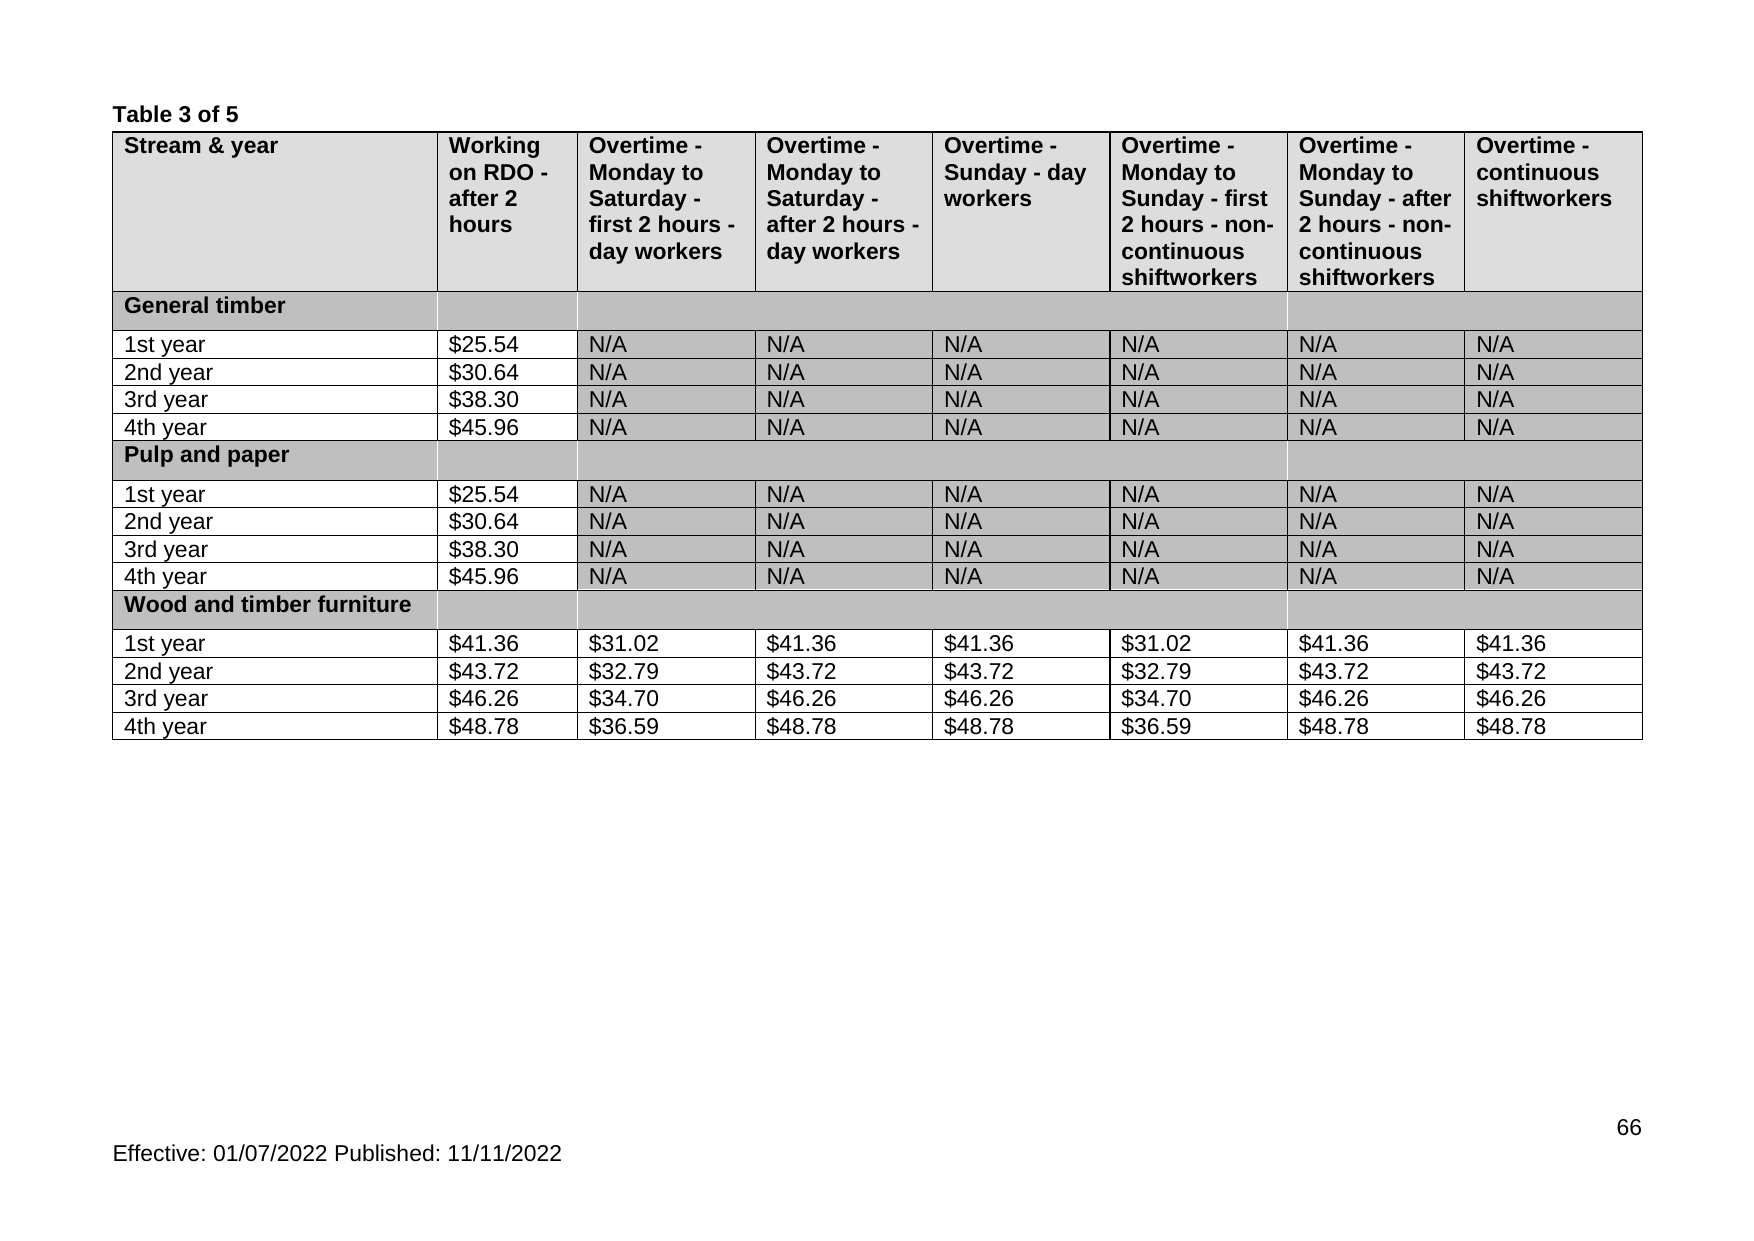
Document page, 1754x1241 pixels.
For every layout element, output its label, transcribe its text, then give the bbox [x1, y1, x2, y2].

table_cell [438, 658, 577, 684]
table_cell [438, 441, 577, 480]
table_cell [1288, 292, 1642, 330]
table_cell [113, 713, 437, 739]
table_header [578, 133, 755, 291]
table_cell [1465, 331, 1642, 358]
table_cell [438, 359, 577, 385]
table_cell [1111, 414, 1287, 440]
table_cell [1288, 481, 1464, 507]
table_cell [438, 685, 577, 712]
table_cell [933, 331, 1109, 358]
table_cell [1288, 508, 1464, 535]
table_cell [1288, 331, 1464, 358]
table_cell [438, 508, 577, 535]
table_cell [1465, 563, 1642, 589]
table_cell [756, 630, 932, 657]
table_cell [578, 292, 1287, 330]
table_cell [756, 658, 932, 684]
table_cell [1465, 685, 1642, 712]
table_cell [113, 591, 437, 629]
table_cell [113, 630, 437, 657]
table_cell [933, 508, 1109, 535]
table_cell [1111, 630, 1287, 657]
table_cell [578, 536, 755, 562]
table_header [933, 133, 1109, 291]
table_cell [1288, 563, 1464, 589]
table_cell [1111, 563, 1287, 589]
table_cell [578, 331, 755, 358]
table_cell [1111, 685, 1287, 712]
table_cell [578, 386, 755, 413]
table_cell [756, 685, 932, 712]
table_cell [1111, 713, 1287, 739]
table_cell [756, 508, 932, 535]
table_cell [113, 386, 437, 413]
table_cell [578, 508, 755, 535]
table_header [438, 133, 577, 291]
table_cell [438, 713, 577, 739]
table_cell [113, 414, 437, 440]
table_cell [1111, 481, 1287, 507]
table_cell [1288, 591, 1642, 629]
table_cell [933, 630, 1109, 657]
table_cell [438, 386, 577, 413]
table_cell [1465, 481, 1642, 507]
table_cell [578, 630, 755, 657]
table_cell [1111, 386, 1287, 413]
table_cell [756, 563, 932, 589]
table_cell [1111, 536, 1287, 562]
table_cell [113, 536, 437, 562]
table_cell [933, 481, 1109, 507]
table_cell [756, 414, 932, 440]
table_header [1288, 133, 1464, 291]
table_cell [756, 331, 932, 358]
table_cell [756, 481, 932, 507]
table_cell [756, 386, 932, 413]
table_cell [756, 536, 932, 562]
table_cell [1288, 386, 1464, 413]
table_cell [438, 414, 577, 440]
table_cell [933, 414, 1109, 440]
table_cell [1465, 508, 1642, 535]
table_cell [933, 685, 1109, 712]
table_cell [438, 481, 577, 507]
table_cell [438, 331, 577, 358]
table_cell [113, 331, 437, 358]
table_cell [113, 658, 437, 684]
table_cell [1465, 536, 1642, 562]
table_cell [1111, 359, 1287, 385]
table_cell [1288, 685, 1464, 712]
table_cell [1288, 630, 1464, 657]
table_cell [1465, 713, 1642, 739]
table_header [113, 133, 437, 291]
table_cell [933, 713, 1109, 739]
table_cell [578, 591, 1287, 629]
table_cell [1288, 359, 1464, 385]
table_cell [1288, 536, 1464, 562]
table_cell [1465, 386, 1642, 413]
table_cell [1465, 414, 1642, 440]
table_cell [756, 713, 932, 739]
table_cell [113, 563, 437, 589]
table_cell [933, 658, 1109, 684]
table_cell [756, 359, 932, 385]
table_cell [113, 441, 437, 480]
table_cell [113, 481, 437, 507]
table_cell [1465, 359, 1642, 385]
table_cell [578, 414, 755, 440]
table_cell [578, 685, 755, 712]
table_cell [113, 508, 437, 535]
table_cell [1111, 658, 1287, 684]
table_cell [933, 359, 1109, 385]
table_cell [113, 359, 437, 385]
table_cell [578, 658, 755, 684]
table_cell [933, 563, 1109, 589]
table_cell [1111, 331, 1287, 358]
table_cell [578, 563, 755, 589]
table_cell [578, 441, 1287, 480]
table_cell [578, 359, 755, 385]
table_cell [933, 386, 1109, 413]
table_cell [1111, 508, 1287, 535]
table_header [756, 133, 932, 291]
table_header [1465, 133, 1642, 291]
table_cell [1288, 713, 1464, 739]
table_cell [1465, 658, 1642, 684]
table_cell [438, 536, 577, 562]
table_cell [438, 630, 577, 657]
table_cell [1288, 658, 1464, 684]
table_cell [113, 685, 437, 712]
text Table 3 of 5 [112, 101, 1642, 127]
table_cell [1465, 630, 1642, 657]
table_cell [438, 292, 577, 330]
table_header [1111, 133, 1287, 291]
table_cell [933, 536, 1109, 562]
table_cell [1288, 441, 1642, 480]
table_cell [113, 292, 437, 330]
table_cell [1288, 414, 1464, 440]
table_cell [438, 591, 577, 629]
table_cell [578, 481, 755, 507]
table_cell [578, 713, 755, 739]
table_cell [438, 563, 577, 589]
